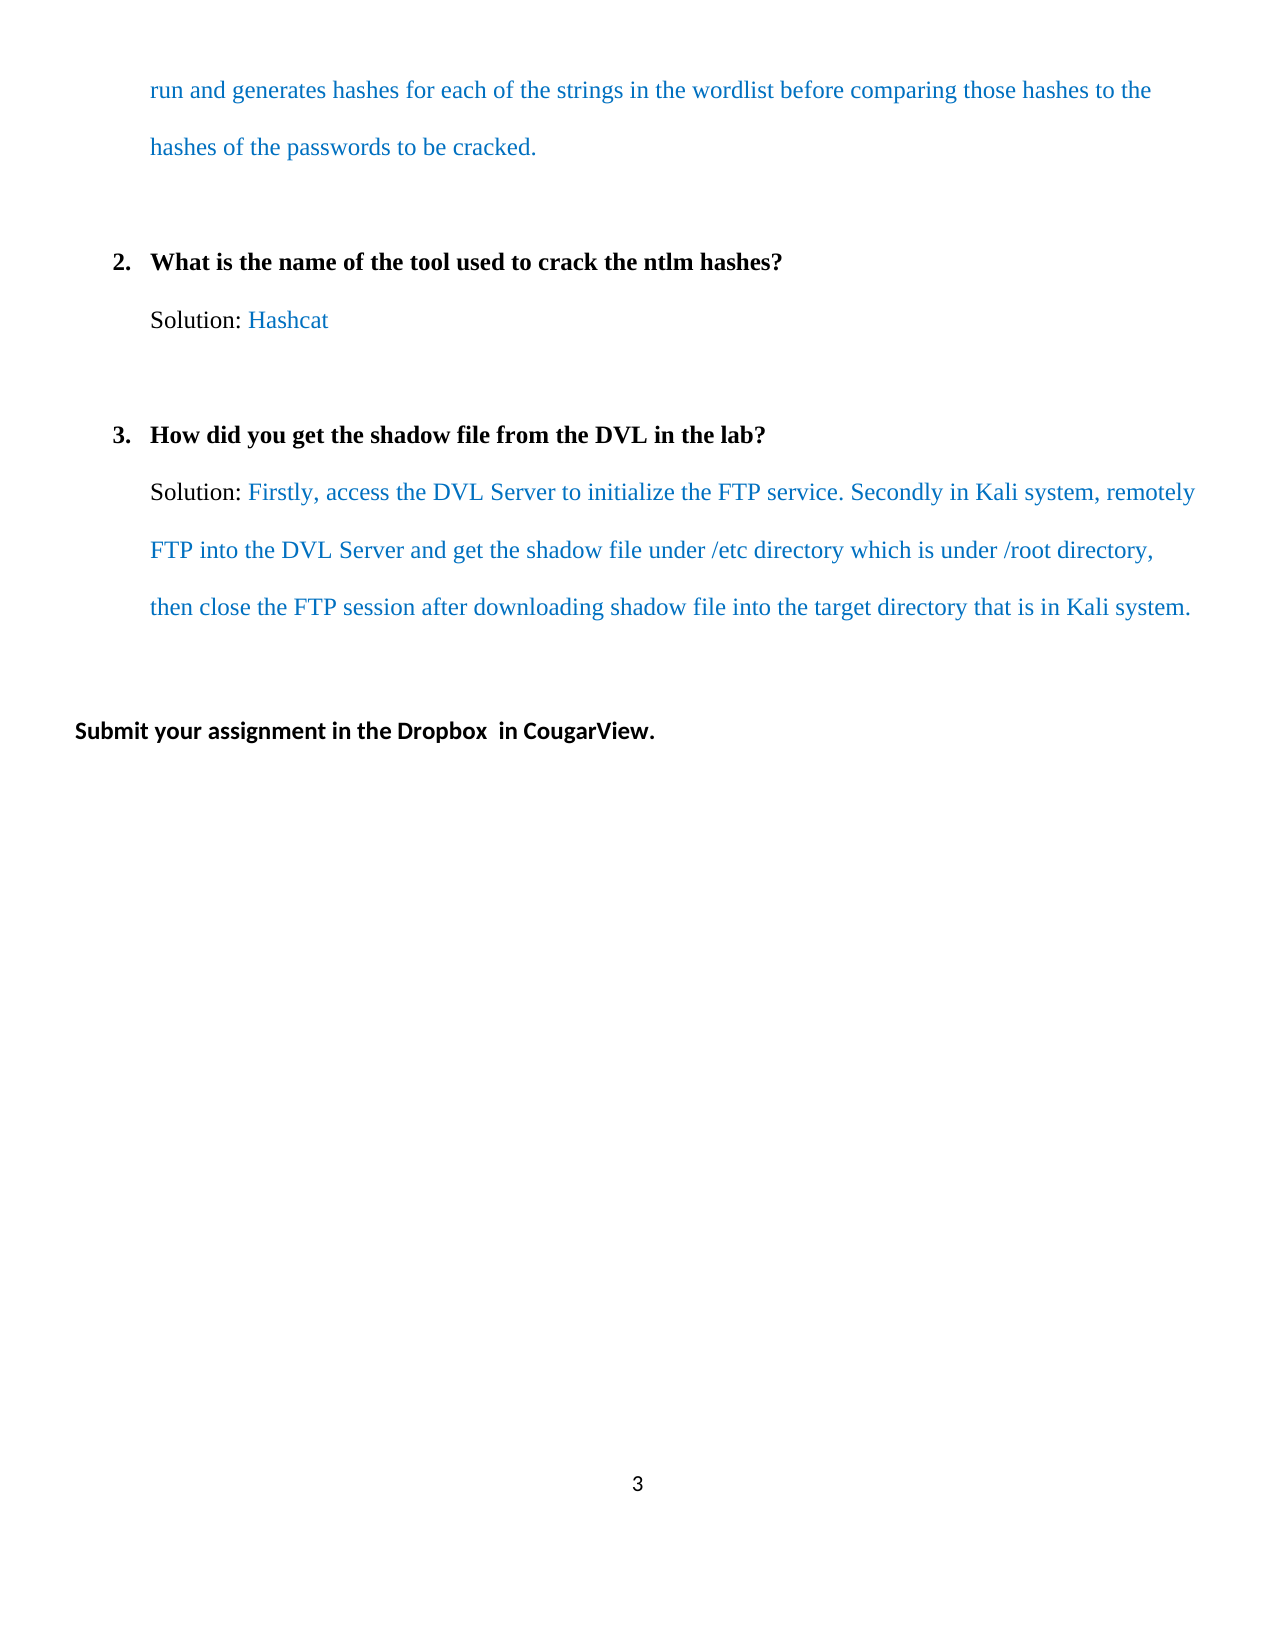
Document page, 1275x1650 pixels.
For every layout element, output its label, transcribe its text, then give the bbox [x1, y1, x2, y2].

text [150, 75, 1200, 161]
list Solution: Hashcat [150, 305, 1200, 334]
list How did you get the shadow file from the DVL in the lab? [112, 420, 1200, 449]
list Solution: Firstly, access the DVL Server to initialize the FTP service. Secondly in Kali system, remotely FTP into the DVL Server and get the shadow file under /etc directory which is under /root directory, then close the FTP session after downloading shadow file into the target directory that is in Kali system. [150, 477, 1200, 621]
list What is the name of the tool used to crack the ntlm hashes? [112, 247, 1200, 276]
text Submit your assignment in the Dropbox in CougarView. [75, 681, 1200, 813]
